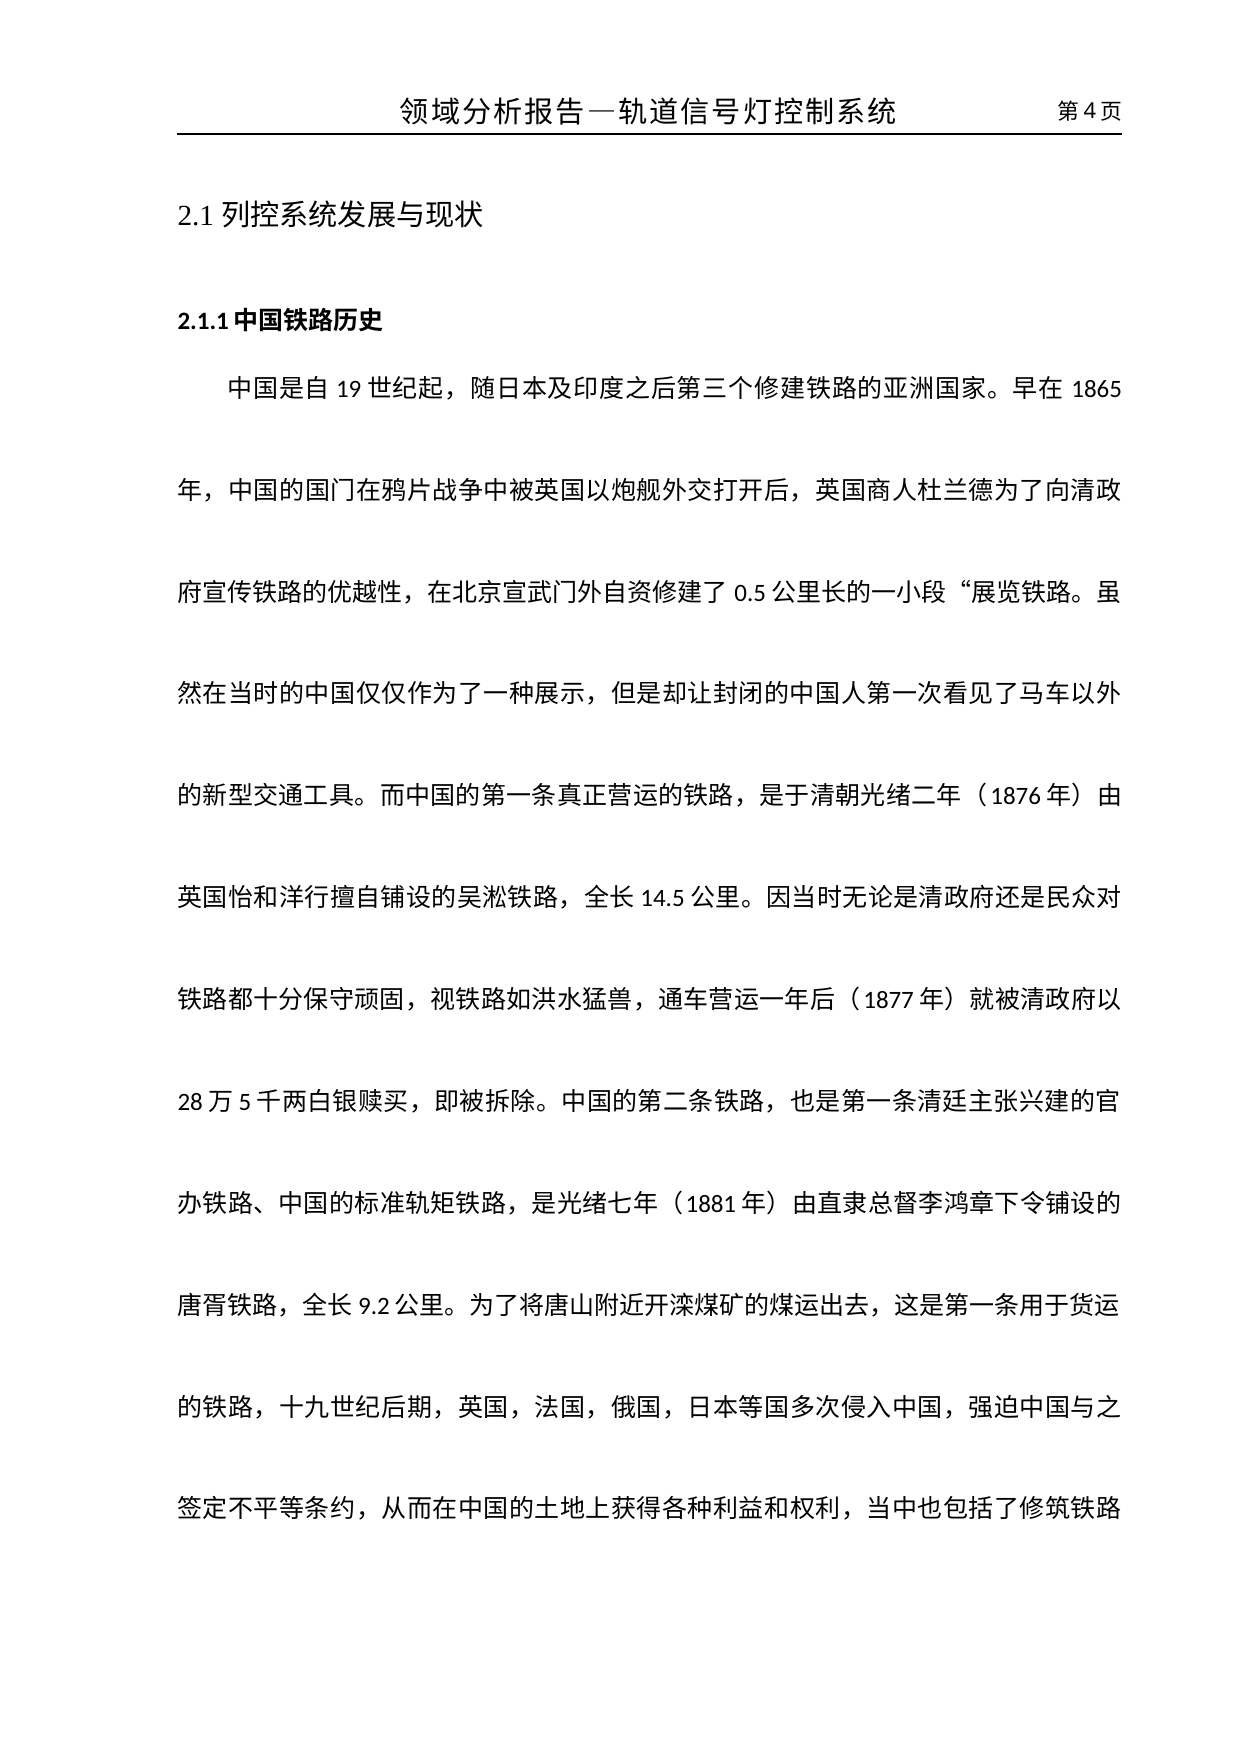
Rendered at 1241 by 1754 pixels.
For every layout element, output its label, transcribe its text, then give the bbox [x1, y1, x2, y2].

text 2.1.1中国铁路历史 [177, 284, 1122, 352]
subtitle 列控系统发展与现状 [177, 178, 1122, 246]
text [177, 352, 1122, 1541]
